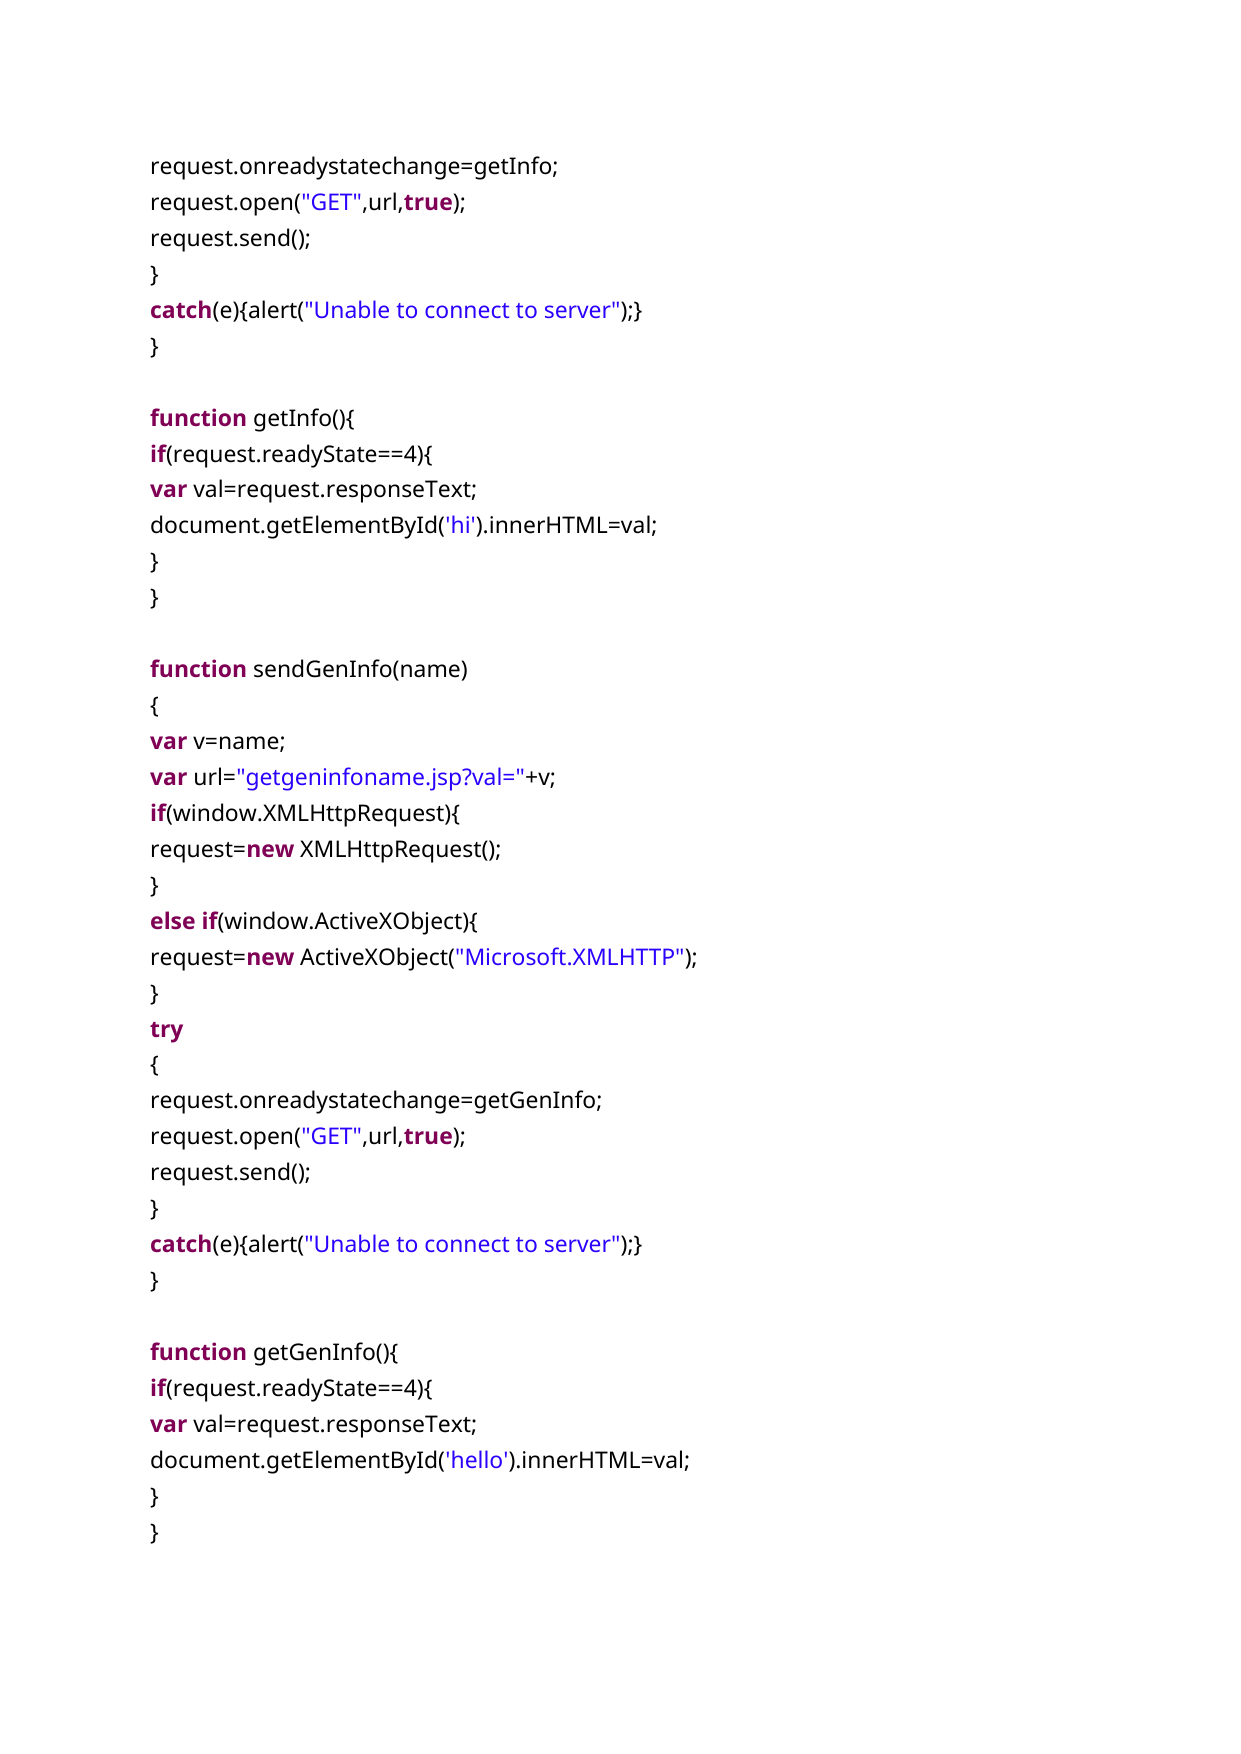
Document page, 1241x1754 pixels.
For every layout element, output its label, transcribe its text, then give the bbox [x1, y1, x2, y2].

text { [150, 1048, 1090, 1080]
text } [150, 1516, 1090, 1547]
text var v=name; [150, 725, 1090, 756]
text request=new XMLHttpRequest(); [150, 833, 1090, 864]
text if(request.readyState==4){ [150, 1372, 1090, 1403]
text catch(e){alert("Unable to connect to server");} [150, 1228, 1090, 1259]
text var url="getgeninfoname.jsp?val="+v; [150, 761, 1090, 792]
text var val=request.responseText; [150, 473, 1090, 505]
text } [150, 330, 1090, 361]
text if(request.readyState==4){ [150, 437, 1090, 469]
text { [150, 689, 1090, 720]
text function getGenInfo(){ [150, 1336, 1090, 1367]
text try [150, 1012, 1090, 1044]
text var val=request.responseText; [150, 1408, 1090, 1439]
text } [150, 258, 1090, 289]
text document.getElementById('hello').innerHTML=val; [150, 1444, 1090, 1475]
text } [150, 1192, 1090, 1223]
text if(window.XMLHttpRequest){ [150, 797, 1090, 828]
text } [150, 581, 1090, 612]
text request.onreadystatechange=getInfo; [150, 150, 1090, 181]
text function sendGenInfo(name) [150, 653, 1090, 684]
text request=new ActiveXObject("Microsoft.XMLHTTP"); [150, 941, 1090, 972]
text } [150, 869, 1090, 900]
text request.send(); [150, 1156, 1090, 1187]
text request.open("GET",url,true); [150, 186, 1090, 217]
text function getInfo(){ [150, 402, 1090, 433]
text request.open("GET",url,true); [150, 1120, 1090, 1152]
text else if(window.ActiveXObject){ [150, 905, 1090, 936]
text } [150, 1264, 1090, 1295]
text catch(e){alert("Unable to connect to server");} [150, 294, 1090, 325]
text request.send(); [150, 222, 1090, 253]
text request.onreadystatechange=getGenInfo; [150, 1084, 1090, 1116]
text } [150, 1480, 1090, 1511]
text document.getElementById('hi').innerHTML=val; [150, 509, 1090, 541]
text } [150, 977, 1090, 1008]
text } [150, 545, 1090, 577]
